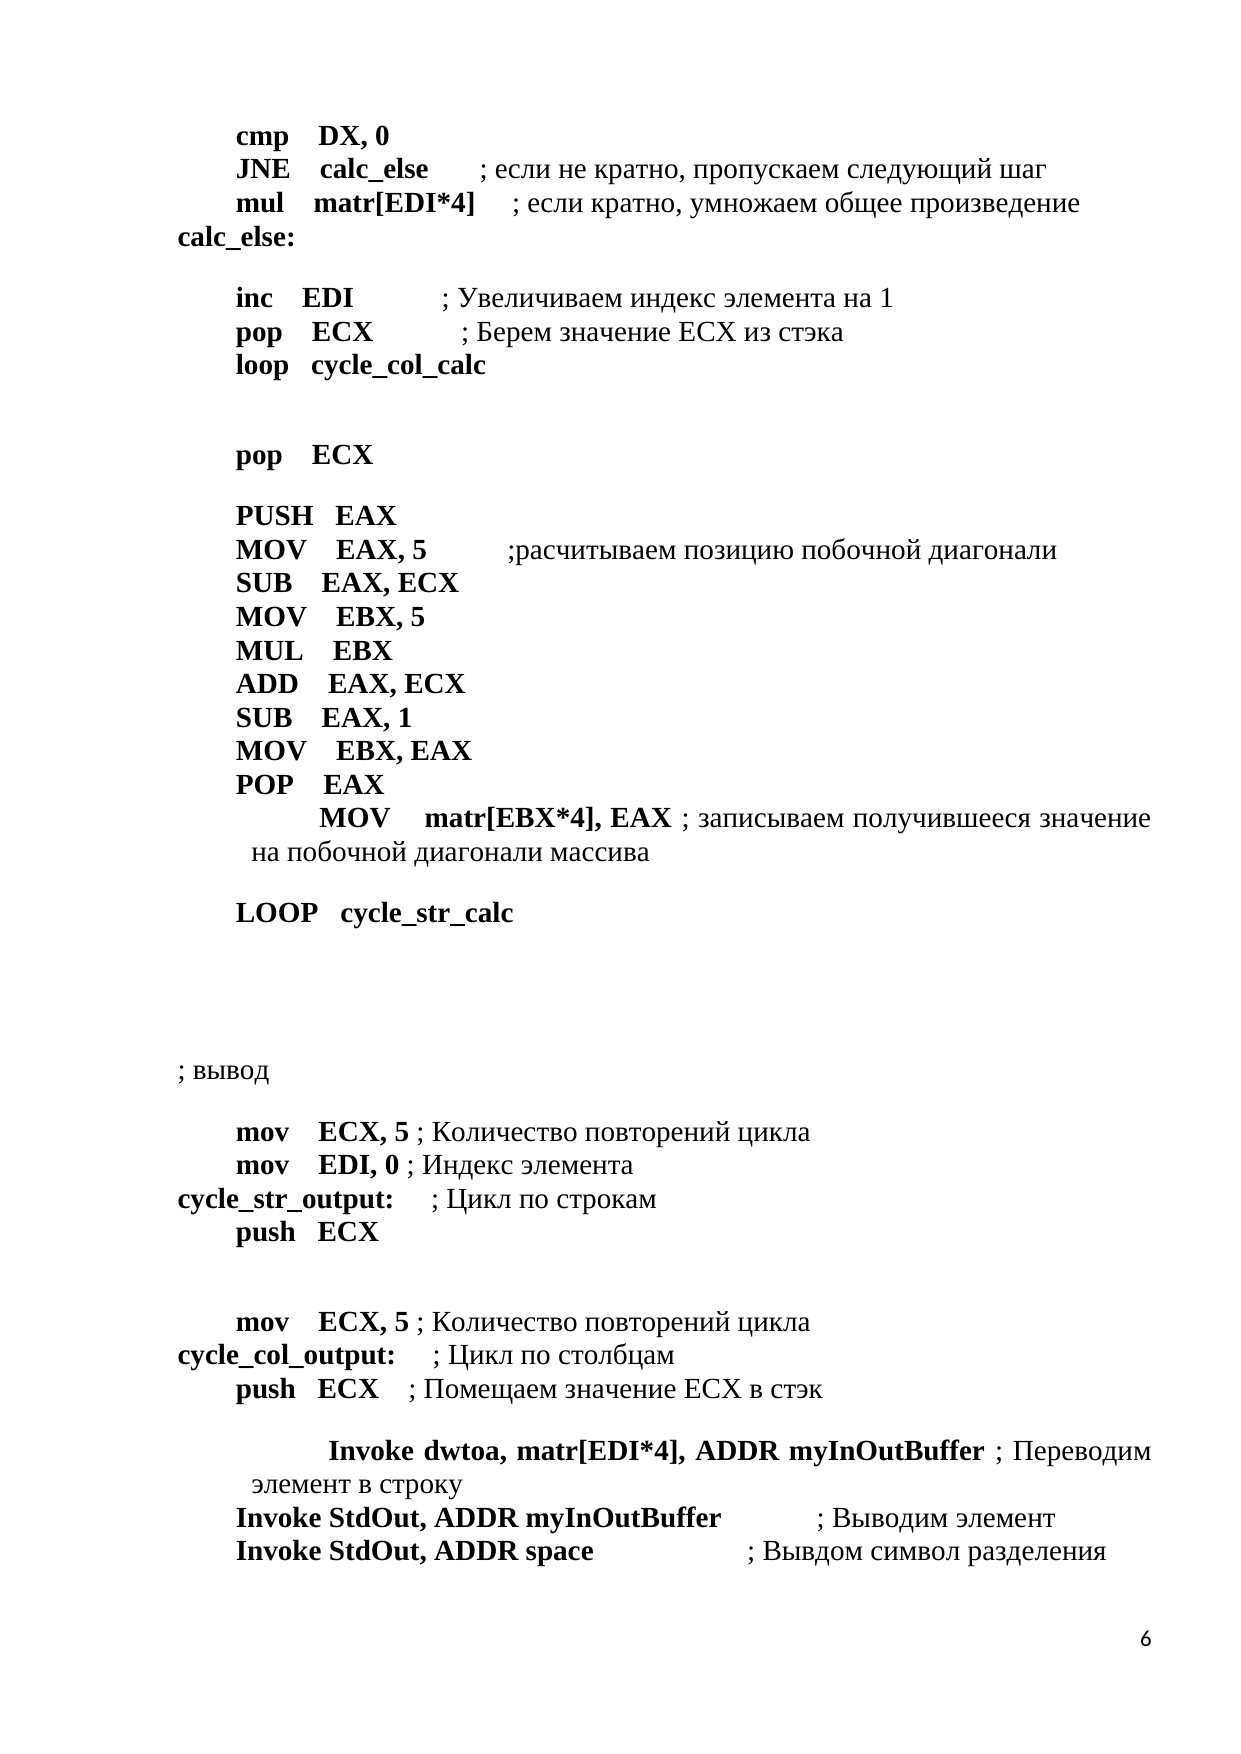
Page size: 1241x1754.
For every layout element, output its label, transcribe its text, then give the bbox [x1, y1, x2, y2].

text Invoke StdOut, ADDR myInOutBuffer ; Выводим элемент [177, 1500, 1152, 1533]
text inc EDI ; Увеличиваем индекс элемента на 1 [177, 280, 1152, 314]
text push ECX ; Помещаем значение ECX в стэк [177, 1371, 1152, 1404]
text pop ECX [177, 437, 1152, 471]
text SUB EAX, 1 [177, 700, 1152, 733]
text cmp DX, 0 [177, 118, 1152, 152]
text mov ECX, 5 ; Количество повторений цикла [177, 1304, 1152, 1337]
text Invoke StdOut, ADDR space ; Вывдом символ разделения [177, 1533, 1152, 1567]
text cycle_col_output: ; Цикл по столбцам [177, 1337, 1152, 1371]
text calc_else: [177, 219, 1152, 252]
text PUSH EAX [177, 498, 1152, 532]
text MOV EBX, EAX [177, 733, 1152, 767]
text mov ECX, 5 ; Количество повторений цикла [177, 1114, 1152, 1147]
text MOV EAX, 5 ;расчитываем позицию побочной диагонали [177, 532, 1152, 566]
text POP EAX [177, 767, 1152, 800]
text mov EDI, 0 ; Индекс элемента [177, 1147, 1152, 1181]
text LOOP cycle_str_calc [177, 896, 1152, 929]
text JNE calc_else ; если не кратно, пропускаем следующий шаг [177, 152, 1152, 185]
text ; вывод [177, 1052, 1152, 1086]
text pop ECX ; Берем значение ECX из стэка [177, 314, 1152, 347]
text loop cycle_col_calc [177, 347, 1152, 381]
text Invoke dwtoa, matr[EDI*4], ADDR myInOutBuffer ; Переводим элемент в строку [251, 1433, 1152, 1500]
text push ECX [177, 1214, 1152, 1248]
text ADD EAX, ECX [177, 666, 1152, 700]
text SUB EAX, ECX [177, 566, 1152, 599]
text MUL EBX [177, 633, 1152, 666]
text mul matr[EDI*4] ; если кратно, умножаем общее произведение [177, 185, 1152, 219]
text cycle_str_output: ; Цикл по строкам [177, 1181, 1152, 1214]
text MOV matr[EBX*4], EAX ; записываем получившееся значение на побочной диагонали массива [251, 800, 1152, 867]
text MOV EBX, 5 [177, 599, 1152, 633]
